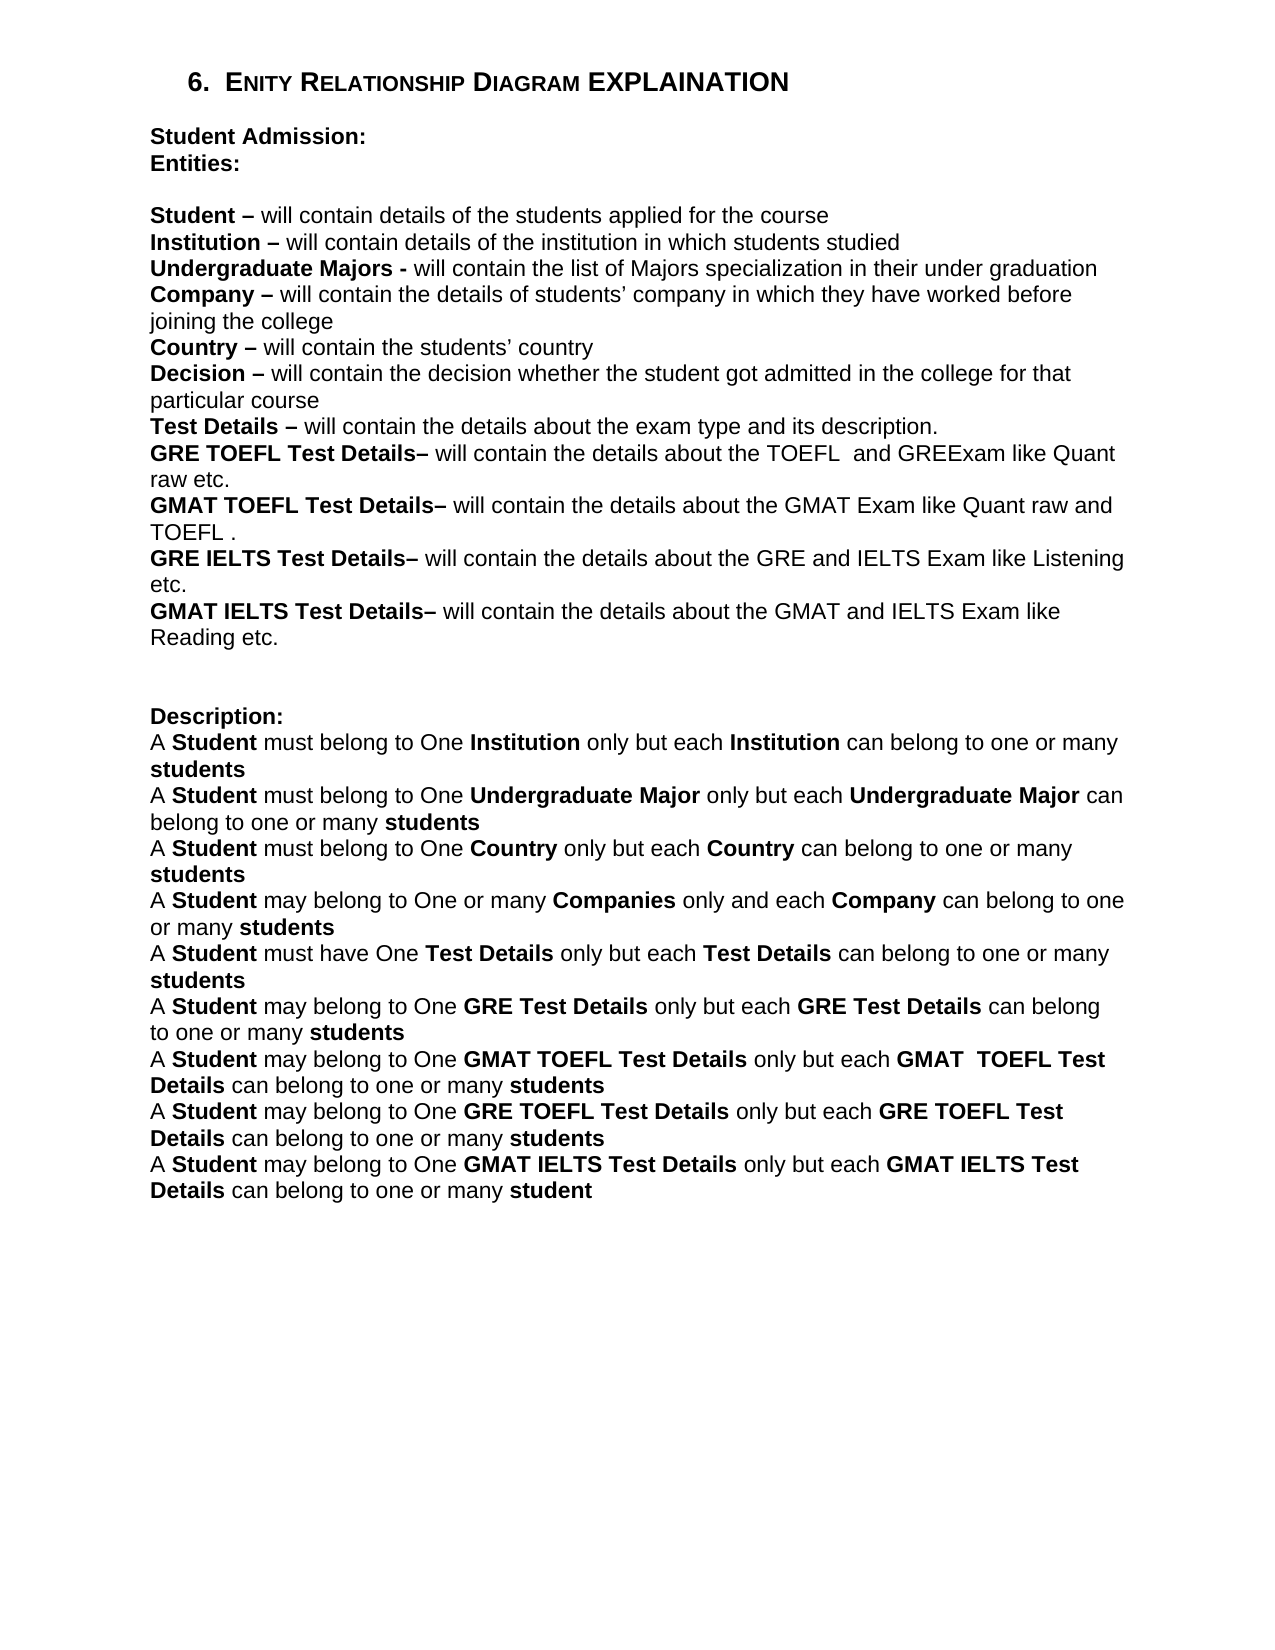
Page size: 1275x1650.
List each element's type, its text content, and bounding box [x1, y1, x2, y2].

text Institution – will contain details of the institution in which students studied [150, 229, 1125, 255]
text Entities: [150, 149, 1125, 176]
text GMAT TOEFL Test Details– will contain the details about the GMAT Exam like Quant raw and TOEFL . [150, 492, 1125, 545]
text A Student may belong to One GMAT TOEFL Test Details only but each GMAT TOEFL Test Details can belong to one or many students [150, 1046, 1125, 1098]
text A Student may belong to One GRE TOEFL Test Details only but each GRE TOEFL Test Details can belong to one or many students [150, 1098, 1125, 1151]
text A Student may belong to One GRE Test Details only but each GRE Test Details can belong to one or many students [150, 993, 1125, 1046]
text Undergraduate Majors - will contain the list of Majors specialization in their under graduation [150, 255, 1125, 281]
text Student – will contain details of the students applied for the course [150, 202, 1125, 229]
text Country – will contain the students’ country [150, 334, 1125, 360]
text Description: [150, 703, 1125, 729]
text Company – will contain the details of students’ company in which they have worked before joining the college [150, 281, 1125, 334]
text A Student may belong to One or many Companies only and each Company can belong to one or many students [150, 887, 1125, 940]
list Enity Relationship Diagram EXPLAINATION [187, 66, 1125, 97]
text Student Admission: [150, 123, 1125, 149]
text A Student may belong to One GMAT IELTS Test Details only but each GMAT IELTS Test Details can belong to one or many student [150, 1151, 1125, 1204]
text Test Details – will contain the details about the exam type and its description. [150, 413, 1125, 439]
text Decision – will contain the decision whether the student got admitted in the college for that particular course [150, 360, 1125, 413]
text A Student must have One Test Details only but each Test Details can belong to one or many students [150, 940, 1125, 993]
text A Student must belong to One Undergraduate Major only but each Undergraduate Major can belong to one or many students [150, 782, 1125, 835]
text A Student must belong to One Country only but each Country can belong to one or many students [150, 835, 1125, 887]
text GMAT IELTS Test Details– will contain the details about the GMAT and IELTS Exam like Reading etc. [150, 598, 1125, 650]
text GRE IELTS Test Details– will contain the details about the GRE and IELTS Exam like Listening etc. [150, 545, 1125, 598]
text GRE TOEFL Test Details– will contain the details about the TOEFL and GREExam like Quant raw etc. [150, 439, 1125, 492]
text A Student must belong to One Institution only but each Institution can belong to one or many students [150, 729, 1125, 782]
